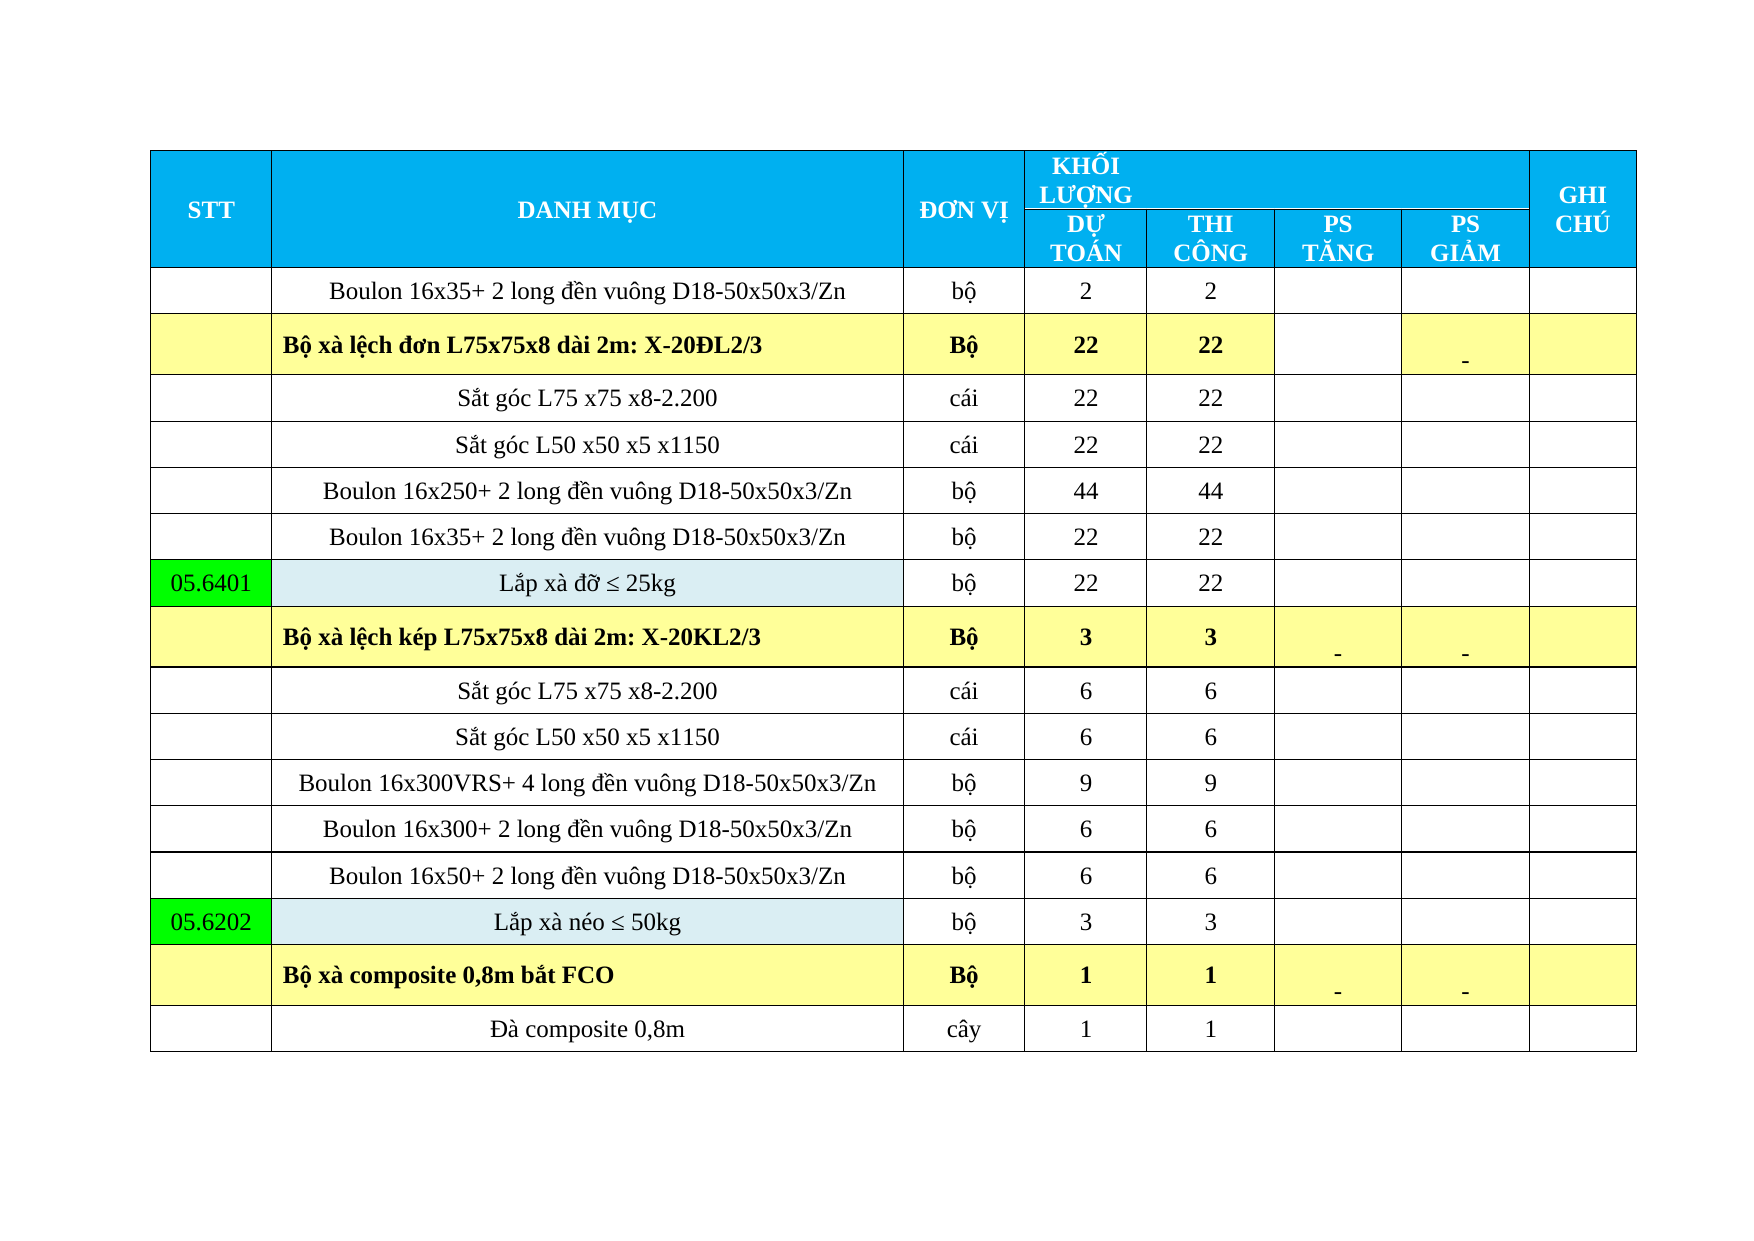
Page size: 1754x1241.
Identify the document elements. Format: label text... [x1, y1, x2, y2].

table_cell [1275, 760, 1401, 805]
table_cell 6 [1025, 853, 1146, 898]
table_cell 2 [1147, 268, 1274, 313]
table_cell Boulon 16x35+ 2 long đền vuông D18-50x50x3/Zn [272, 514, 903, 559]
table_cell Bộ xà composite 0,8m bắt FCO [272, 945, 903, 1005]
table_cell 22 [1147, 422, 1274, 467]
table_cell [1275, 899, 1401, 944]
table_cell - [1402, 945, 1529, 1005]
table_cell Lắp xà đỡ ≤ 25kg [272, 560, 903, 606]
table_cell [1530, 853, 1636, 898]
table_cell 22 [1147, 375, 1274, 421]
table_cell [1402, 422, 1529, 467]
table_cell [151, 760, 271, 805]
table_cell PS TĂNG [1275, 210, 1401, 267]
table_cell Sắt góc L50 x50 x5 x1150 [272, 714, 903, 759]
table_cell [1275, 422, 1401, 467]
table_cell 22 [1025, 514, 1146, 559]
table_cell 22 [1147, 560, 1274, 606]
table_cell cái [904, 668, 1024, 713]
table_cell [151, 714, 271, 759]
table_cell [1275, 806, 1401, 851]
table_cell [1275, 668, 1401, 713]
table_cell [1275, 853, 1401, 898]
table_cell [1402, 899, 1529, 944]
table_cell 6 [1025, 668, 1146, 713]
table_cell 9 [1025, 760, 1146, 805]
table_cell bộ [904, 468, 1024, 513]
table_cell 22 [1147, 514, 1274, 559]
table_cell [1530, 514, 1636, 559]
table_cell 05.6401 [151, 560, 271, 606]
table_cell [1530, 945, 1636, 1005]
table_cell [1275, 1006, 1401, 1051]
table_cell Sắt góc L50 x50 x5 x1150 [272, 422, 903, 467]
table_header [1402, 151, 1529, 208]
table_cell 6 [1147, 853, 1274, 898]
table_cell [151, 268, 271, 313]
table_cell Đà composite 0,8m [272, 1006, 903, 1051]
table_cell bộ [904, 268, 1024, 313]
table_cell [1275, 468, 1401, 513]
table_cell 3 [1147, 899, 1274, 944]
table_header ĐƠN VỊ [904, 151, 1024, 267]
table_cell Boulon 16x50+ 2 long đền vuông D18-50x50x3/Zn [272, 853, 903, 898]
table_cell 2 [1025, 268, 1146, 313]
table_cell [1402, 468, 1529, 513]
table_cell 44 [1025, 468, 1146, 513]
table_cell 9 [1147, 760, 1274, 805]
table_cell 6 [1025, 806, 1146, 851]
table_cell PS GIẢM [1402, 210, 1529, 267]
table_cell cái [904, 422, 1024, 467]
table_cell 3 [1147, 607, 1274, 666]
table_cell [1530, 668, 1636, 713]
table_cell [151, 945, 271, 1005]
table_cell cây [904, 1006, 1024, 1051]
table_cell Boulon 16x35+ 2 long đền vuông D18-50x50x3/Zn [272, 268, 903, 313]
table_cell [1402, 760, 1529, 805]
table_cell bộ [904, 853, 1024, 898]
table_cell [1275, 560, 1401, 606]
table_cell [151, 422, 271, 467]
table_cell [1402, 268, 1529, 313]
table_cell [151, 1006, 271, 1051]
table_cell Bộ [904, 607, 1024, 666]
table_cell 22 [1025, 422, 1146, 467]
table_cell DỰ TOÁN [1025, 210, 1146, 267]
table_cell 22 [1025, 375, 1146, 421]
table_header DANH MỤC [272, 151, 903, 267]
table_cell [1275, 268, 1401, 313]
table_cell - [1402, 314, 1529, 374]
table_cell - [1402, 607, 1529, 666]
table_cell [1530, 422, 1636, 467]
table_cell 3 [1025, 607, 1146, 666]
table_cell [1275, 714, 1401, 759]
table_cell [151, 806, 271, 851]
table_cell [151, 375, 271, 421]
table_cell cái [904, 375, 1024, 421]
table_cell [1530, 314, 1636, 374]
table_cell [1402, 853, 1529, 898]
table_cell 1 [1147, 1006, 1274, 1051]
table_cell [1530, 468, 1636, 513]
table_cell [1402, 514, 1529, 559]
table_cell [1530, 714, 1636, 759]
table_cell 6 [1147, 806, 1274, 851]
table_cell Boulon 16x250+ 2 long đền vuông D18-50x50x3/Zn [272, 468, 903, 513]
table_cell [1530, 607, 1636, 666]
table_cell [1530, 375, 1636, 421]
table_cell bộ [904, 760, 1024, 805]
table_cell 1 [1025, 945, 1146, 1005]
table_cell [151, 514, 271, 559]
table_cell [1530, 899, 1636, 944]
table_cell [1530, 760, 1636, 805]
table_cell [1530, 560, 1636, 606]
table_header GHI CHÚ [1530, 151, 1636, 267]
table_cell [1530, 806, 1636, 851]
table_cell Bộ xà lệch đơn L75x75x8 dài 2m: X-20ĐL2/3 [272, 314, 903, 374]
table_cell Bộ [904, 314, 1024, 374]
table_cell [151, 314, 271, 374]
table_cell [1402, 668, 1529, 713]
table_cell 6 [1147, 714, 1274, 759]
table_cell [151, 468, 271, 513]
table_cell 1 [1025, 1006, 1146, 1051]
table_header [1147, 151, 1274, 208]
table_cell Sắt góc L75 x75 x8-2.200 [272, 668, 903, 713]
table_cell Boulon 16x300VRS+ 4 long đền vuông D18-50x50x3/Zn [272, 760, 903, 805]
table_cell 6 [1147, 668, 1274, 713]
table_cell [1402, 375, 1529, 421]
table_cell [151, 668, 271, 713]
table_cell [1402, 806, 1529, 851]
table_cell [151, 607, 271, 666]
table_cell 22 [1025, 560, 1146, 606]
table_cell [151, 853, 271, 898]
table_cell [1530, 268, 1636, 313]
table_cell 44 [1147, 468, 1274, 513]
table_cell cái [904, 714, 1024, 759]
table_cell 3 [1025, 899, 1146, 944]
table_cell [1402, 1006, 1529, 1051]
table_header KHỐI LƯỢNG [1025, 151, 1147, 208]
table_cell - [1275, 607, 1401, 666]
table_header [1274, 151, 1402, 208]
table_cell 05.6202 [151, 899, 271, 944]
table_cell bộ [904, 806, 1024, 851]
table_cell Sắt góc L75 x75 x8-2.200 [272, 375, 903, 421]
table_cell bộ [904, 899, 1024, 944]
table_cell [1275, 314, 1401, 374]
table_cell Bộ xà lệch kép L75x75x8 dài 2m: X-20KL2/3 [272, 607, 903, 666]
table_cell bộ [904, 514, 1024, 559]
table_cell 6 [1025, 714, 1146, 759]
table_cell 22 [1147, 314, 1274, 374]
table_cell [1530, 1006, 1636, 1051]
table_header STT [151, 151, 271, 267]
table_cell [1275, 514, 1401, 559]
table_cell [1402, 714, 1529, 759]
table_cell Boulon 16x300+ 2 long đền vuông D18-50x50x3/Zn [272, 806, 903, 851]
table_cell [1275, 375, 1401, 421]
table_cell - [1275, 945, 1401, 1005]
table_cell 22 [1025, 314, 1146, 374]
table_cell THI CÔNG [1147, 210, 1274, 267]
table_cell [1402, 560, 1529, 606]
table_cell bộ [904, 560, 1024, 606]
table_cell Bộ [904, 945, 1024, 1005]
table_cell Lắp xà néo ≤ 50kg [272, 899, 903, 944]
table_cell 1 [1147, 945, 1274, 1005]
